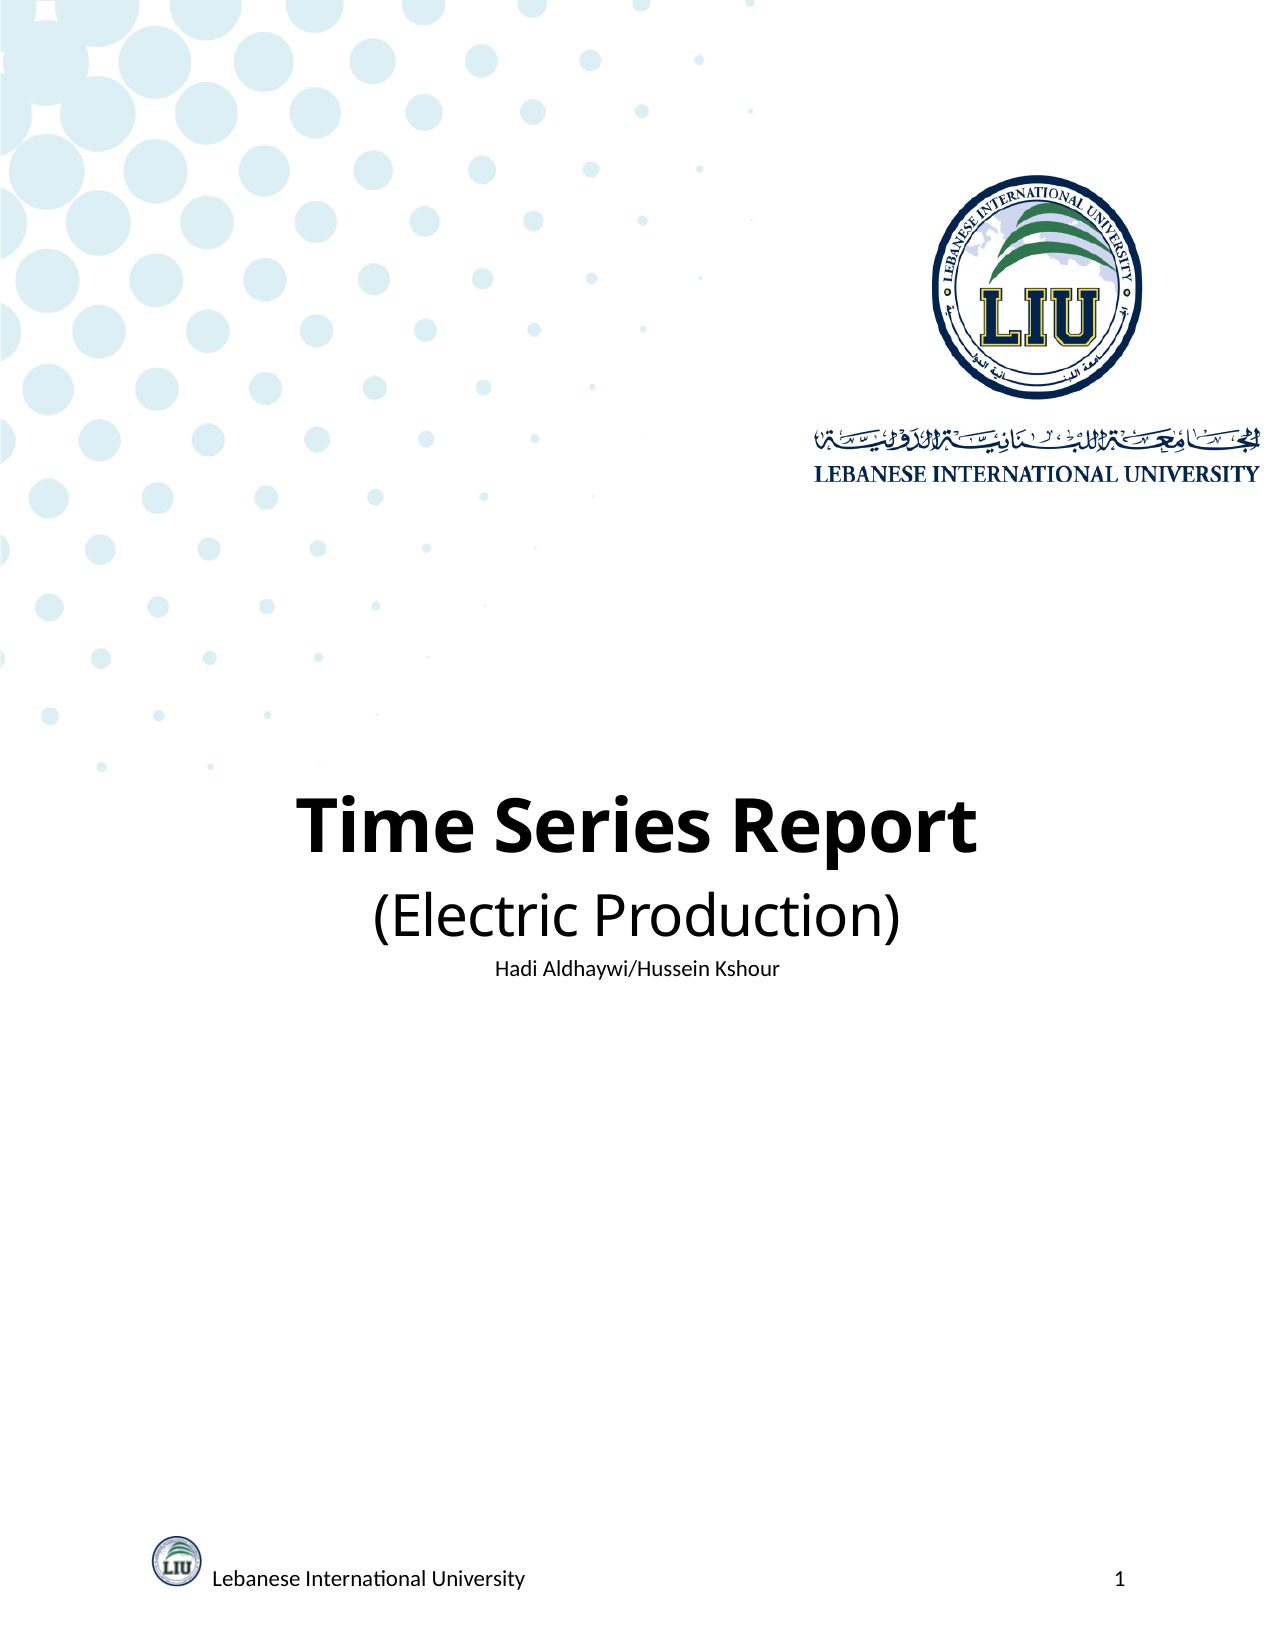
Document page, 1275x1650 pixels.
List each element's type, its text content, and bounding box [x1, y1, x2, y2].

picture [814, 175, 1260, 482]
title Time Series Report [150, 150, 1125, 874]
picture [0, 0, 755, 772]
picture [150, 1536, 203, 1587]
title (Electric Production) [150, 874, 1125, 954]
text Hadi Aldhaywi/Hussein Kshour [150, 954, 1125, 982]
